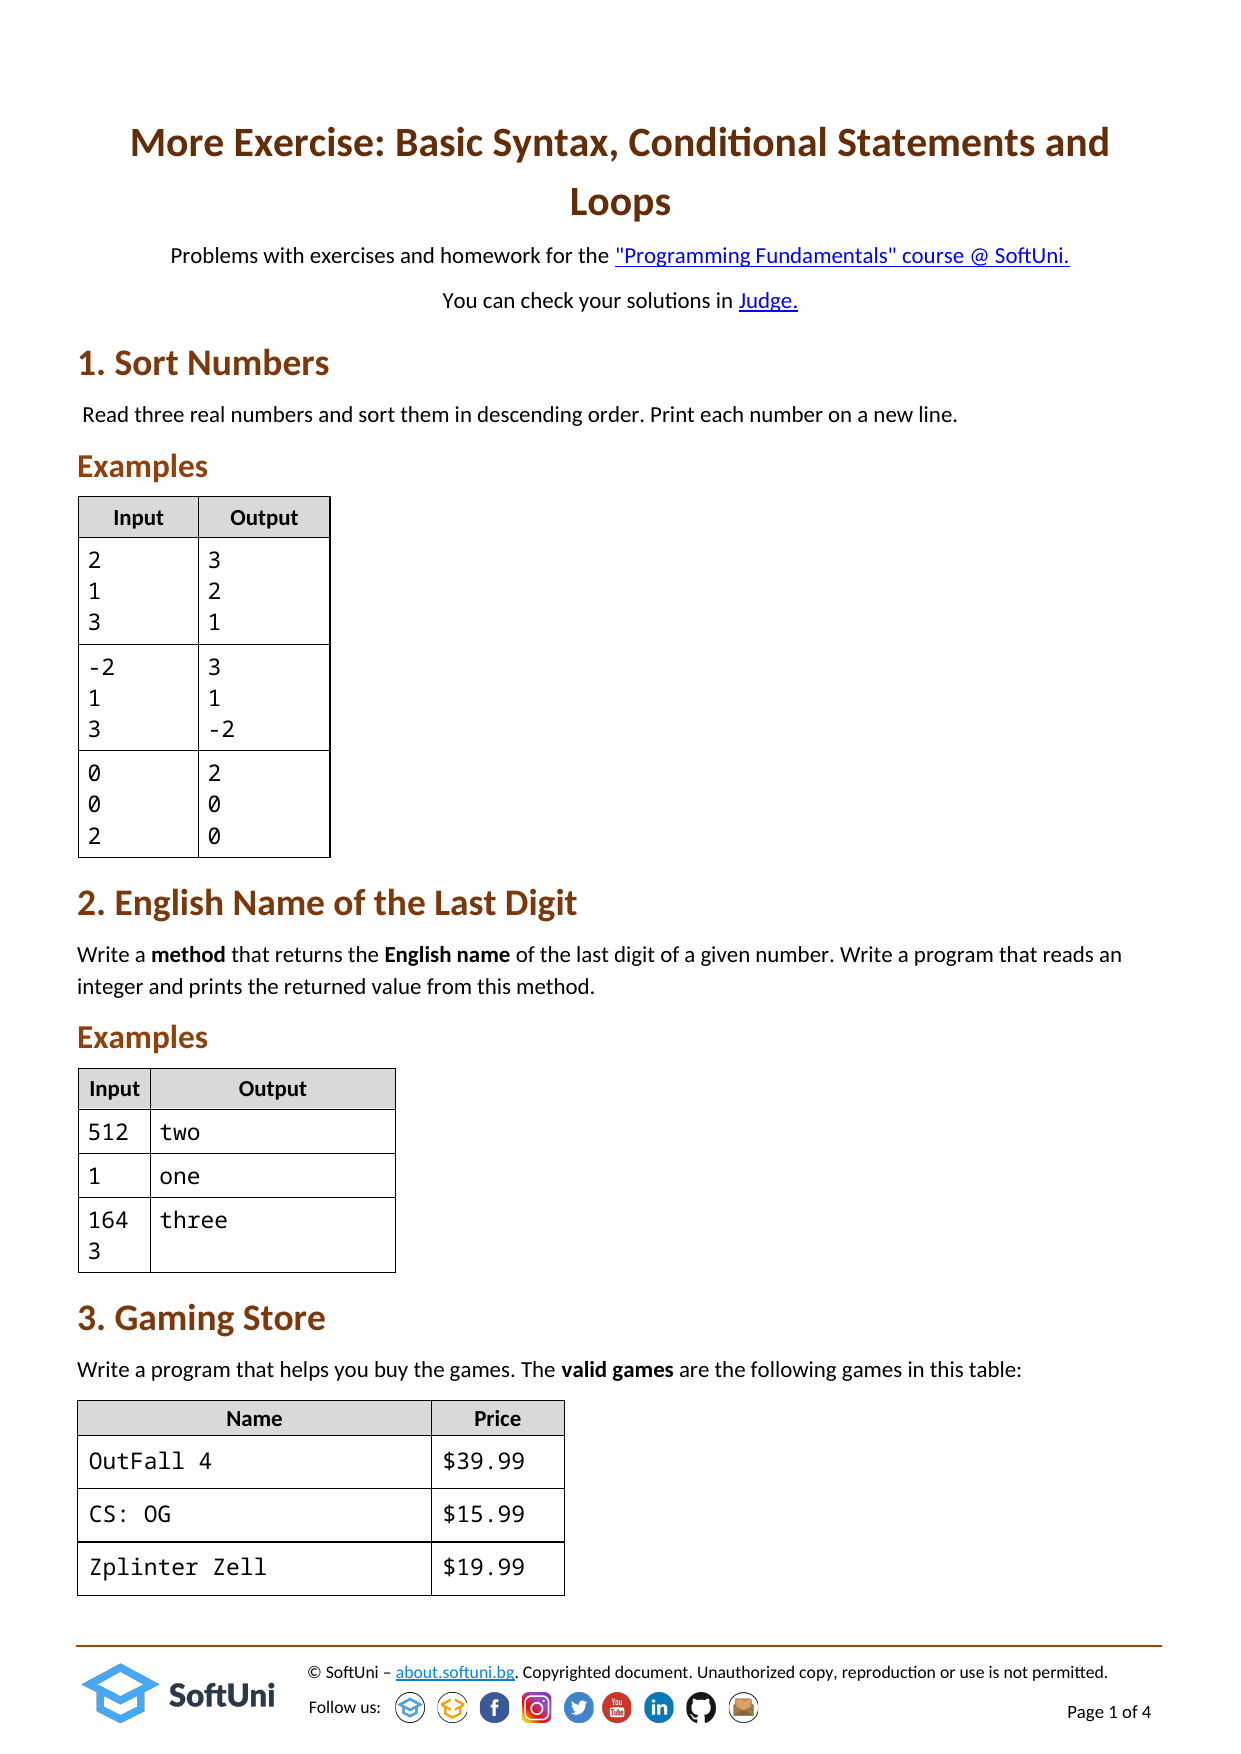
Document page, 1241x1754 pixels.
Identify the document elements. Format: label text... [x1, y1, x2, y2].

picture [644, 1714, 653, 1723]
table_header Output [151, 1069, 395, 1108]
table_cell 512 [79, 1110, 150, 1153]
table_cell 2 1 3 [79, 538, 198, 643]
table_cell three [151, 1198, 395, 1272]
subtitle Examples [77, 445, 1163, 486]
picture [564, 1692, 594, 1723]
table_cell two [151, 1110, 395, 1153]
subtitle Sort Numbers [77, 339, 1163, 385]
table_cell -2 1 3 [79, 645, 198, 750]
table_cell 1643 [79, 1198, 150, 1272]
table_header Price [432, 1401, 564, 1435]
picture [686, 1692, 716, 1723]
text Problems with exercises and homework for the "Programming Fundamentals" course @ SoftUni. [77, 241, 1163, 269]
table_cell 3 2 1 [199, 538, 329, 643]
subtitle Examples [77, 1017, 1163, 1057]
text Write a method that returns the English name of the last digit of a given number. Write a program that reads an integer and prints the returned value from this method. [77, 940, 1163, 1000]
table_cell one [151, 1154, 395, 1197]
table_header Output [199, 497, 329, 537]
picture [665, 1692, 674, 1701]
table_cell $15.99 [432, 1489, 564, 1541]
table_header Input [79, 497, 198, 537]
text Write a program that helps you buy the games. The valid games are the following games in this table: [77, 1355, 1163, 1383]
picture [665, 1714, 674, 1723]
picture [644, 1692, 653, 1701]
picture [728, 1692, 759, 1723]
table_header Name [78, 1401, 431, 1435]
subtitle Gaming Store [77, 1294, 1163, 1340]
picture [75, 1658, 281, 1729]
table_cell 2 0 0 [199, 751, 329, 857]
table_cell 3 1 -2 [199, 645, 329, 750]
picture [395, 1692, 425, 1723]
subtitle English Name of the Last Digit [77, 879, 1163, 924]
table_header Input [79, 1069, 150, 1108]
table_cell CS: OG [78, 1489, 431, 1541]
table_cell Zplinter Zell [78, 1543, 431, 1594]
text Read three real numbers and sort them in descending order. Print each number on a new line. [77, 400, 1163, 428]
picture [522, 1692, 552, 1723]
picture [437, 1692, 468, 1723]
table_cell 0 0 2 [79, 751, 198, 857]
table_cell OutFall 4 [78, 1436, 431, 1488]
picture [658, 1705, 667, 1714]
subtitle More Exercise: Basic Syntax, Conditional Statements and Loops [77, 116, 1163, 226]
table_cell $39.99 [432, 1436, 564, 1488]
table_cell $19.99 [432, 1543, 564, 1594]
text You can check your solutions in Judge. [77, 286, 1163, 314]
picture [602, 1692, 632, 1723]
table_cell 1 [79, 1154, 150, 1197]
picture [479, 1692, 510, 1723]
